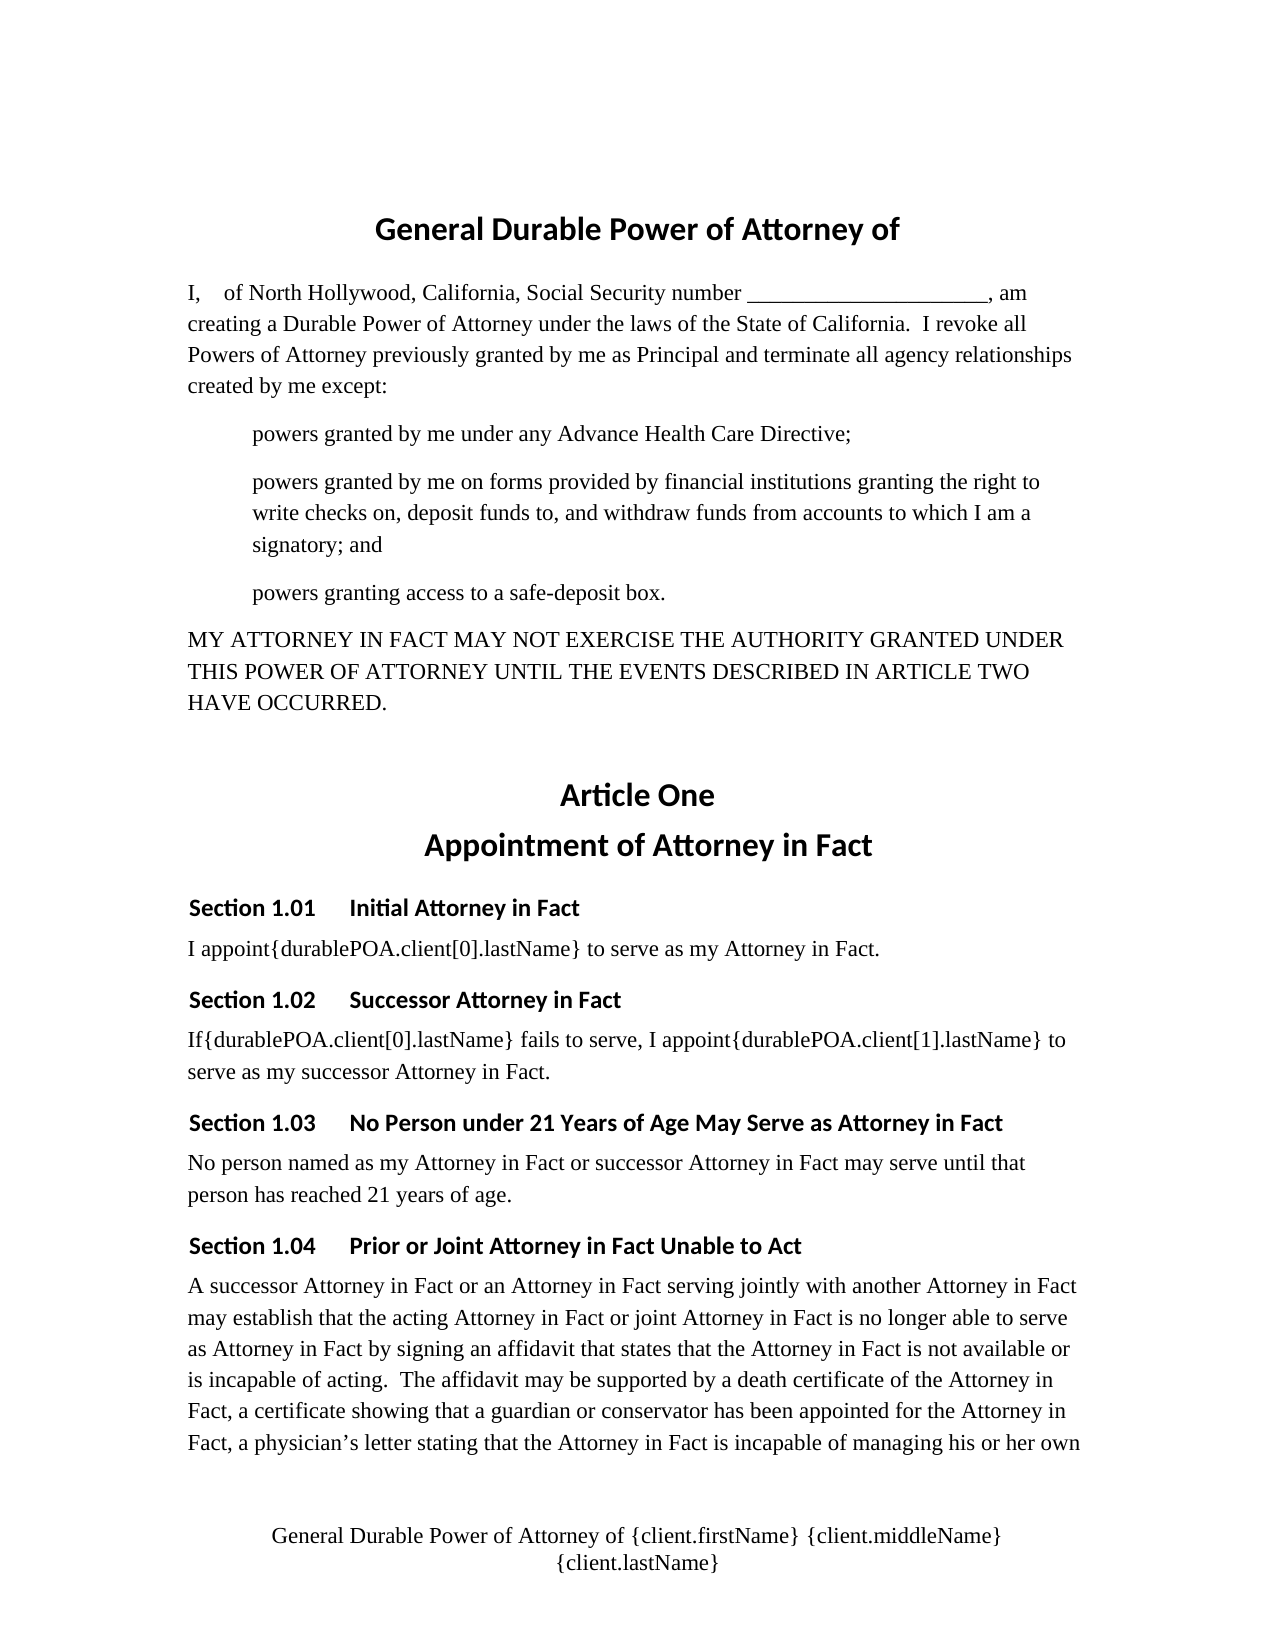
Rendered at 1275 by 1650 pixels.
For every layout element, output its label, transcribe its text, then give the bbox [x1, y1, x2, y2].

text If [187, 1023, 1087, 1085]
text No person named as my Attorney in Fact or successor Attorney in Fact may serve until that person has reached 21 years of age. [187, 1146, 1087, 1208]
subtitle Section 1.04 Prior or Joint Attorney in Fact Unable to Act [189, 1229, 1087, 1260]
text I, [187, 275, 1087, 400]
subtitle General Durable Power of Attorney of [187, 200, 1087, 250]
subtitle Section 1.03 No Person under 21 Years of Age May Serve as Attorney in Fact [189, 1106, 1087, 1137]
subtitle Section 1.02 Successor Attorney in Fact [189, 983, 1087, 1014]
text MY ATTORNEY IN FACT MAY NOT EXERCISE THE AUTHORITY GRANTED UNDER THIS POWER OF ATTORNEY UNTIL THE EVENTS DESCRIBED IN ARTICLE TWO HAVE OCCURRED. [187, 623, 1087, 717]
text I appoint [187, 931, 1087, 962]
text powers granting access to a safe-deposit box. [252, 575, 1087, 606]
subtitle Article One Appointment of Attorney in Fact [187, 767, 1087, 867]
text powers granted by me under any Advance Health Care Directive; [252, 417, 1087, 448]
text powers granted by me on forms provided by financial institutions granting the right to write checks on, deposit funds to, and withdraw funds from accounts to which I am a signatory; and [252, 464, 1087, 558]
subtitle Section 1.01 Initial Attorney in Fact [189, 892, 1087, 923]
